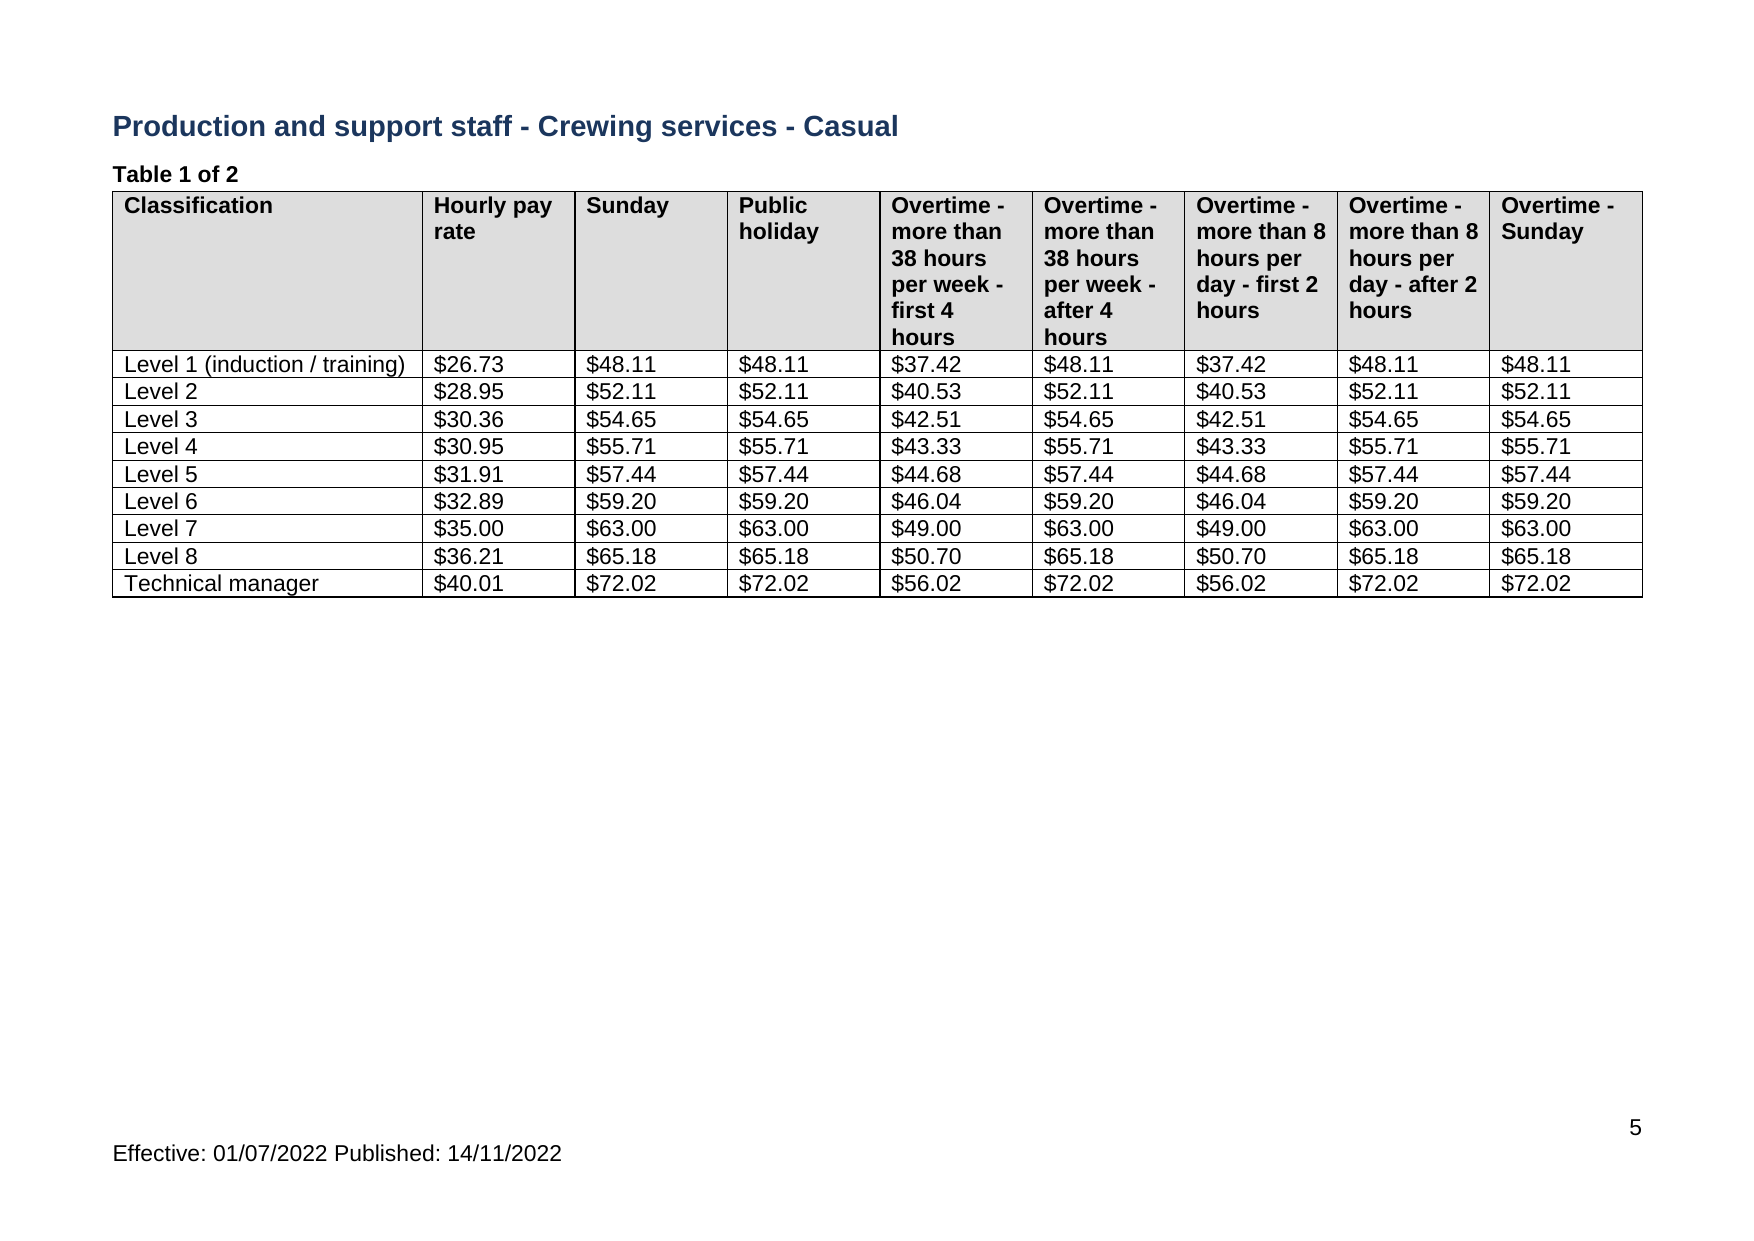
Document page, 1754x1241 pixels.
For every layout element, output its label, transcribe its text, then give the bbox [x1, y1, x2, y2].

table_cell $52.11 [1490, 378, 1642, 405]
table_cell $46.04 [1185, 488, 1337, 514]
table_cell $48.11 [1033, 351, 1184, 377]
table_cell Level 6 [113, 488, 422, 514]
table_cell Technical manager [113, 570, 422, 596]
table_cell $40.53 [1185, 378, 1337, 405]
table_cell $54.65 [728, 406, 879, 432]
table_cell $57.44 [1338, 461, 1489, 487]
table_cell $52.11 [576, 378, 727, 405]
table_header Overtime - more than 8 hours per day - first 2 hours [1185, 192, 1337, 350]
text Table 1 of 2 [112, 161, 1642, 187]
table_cell $49.00 [1185, 515, 1337, 542]
table_cell $56.02 [1185, 570, 1337, 596]
table_cell $40.53 [881, 378, 1032, 405]
table_cell $55.71 [728, 433, 879, 459]
table_cell $54.65 [1490, 406, 1642, 432]
table_cell $54.65 [576, 406, 727, 432]
table_cell $63.00 [576, 515, 727, 542]
table_cell $40.01 [423, 570, 574, 596]
table_cell $28.95 [423, 378, 574, 405]
table_cell $72.02 [728, 570, 879, 596]
table_cell $59.20 [1490, 488, 1642, 514]
table_cell $35.00 [423, 515, 574, 542]
table_header Overtime - more than 8 hours per day - after 2 hours [1338, 192, 1489, 350]
table_header Overtime - Sunday [1490, 192, 1642, 350]
table_cell $56.02 [881, 570, 1032, 596]
table_cell $55.71 [1033, 433, 1184, 459]
subtitle Production and support staff - Crewing services - Casual [112, 109, 1642, 143]
table_cell $52.11 [1338, 378, 1489, 405]
table_cell $42.51 [881, 406, 1032, 432]
table_cell $63.00 [1490, 515, 1642, 542]
table_cell $65.18 [728, 543, 879, 569]
table_cell $52.11 [1033, 378, 1184, 405]
table_cell $30.36 [423, 406, 574, 432]
table_cell $57.44 [1033, 461, 1184, 487]
table_cell $63.00 [1033, 515, 1184, 542]
table_cell Level 1 (induction / training) [113, 351, 422, 377]
table_cell $26.73 [423, 351, 574, 377]
table_cell $50.70 [881, 543, 1032, 569]
table_header Overtime - more than 38 hours per week - first 4 hours [881, 192, 1032, 350]
table_cell Level 4 [113, 433, 422, 459]
table_cell $59.20 [1338, 488, 1489, 514]
table_cell $31.91 [423, 461, 574, 487]
table_header Public holiday [728, 192, 879, 350]
table_cell $42.51 [1185, 406, 1337, 432]
table_cell $43.33 [881, 433, 1032, 459]
table_cell $46.04 [881, 488, 1032, 514]
table_cell $48.11 [1490, 351, 1642, 377]
table_cell Level 3 [113, 406, 422, 432]
table_cell $65.18 [1338, 543, 1489, 569]
table_cell $48.11 [576, 351, 727, 377]
table_cell $37.42 [1185, 351, 1337, 377]
table_cell $72.02 [1033, 570, 1184, 596]
table_cell $50.70 [1185, 543, 1337, 569]
table_cell Level 8 [113, 543, 422, 569]
table_cell $65.18 [576, 543, 727, 569]
table_cell $44.68 [1185, 461, 1337, 487]
table_cell $49.00 [881, 515, 1032, 542]
table_cell $55.71 [1338, 433, 1489, 459]
table_cell $57.44 [1490, 461, 1642, 487]
table_cell $32.89 [423, 488, 574, 514]
table_header Classification [113, 192, 422, 350]
table_cell Level 5 [113, 461, 422, 487]
table_cell $55.71 [576, 433, 727, 459]
table_cell $72.02 [1490, 570, 1642, 596]
table_cell $59.20 [576, 488, 727, 514]
table_cell $59.20 [728, 488, 879, 514]
table_cell $57.44 [728, 461, 879, 487]
table_header Overtime - more than 38 hours per week - after 4 hours [1033, 192, 1184, 350]
table_cell $59.20 [1033, 488, 1184, 514]
table_cell $55.71 [1490, 433, 1642, 459]
table_cell $30.95 [423, 433, 574, 459]
table_cell $48.11 [728, 351, 879, 377]
table_cell $52.11 [728, 378, 879, 405]
table_cell Level 2 [113, 378, 422, 405]
table_cell $54.65 [1033, 406, 1184, 432]
table_cell $36.21 [423, 543, 574, 569]
table_cell $44.68 [881, 461, 1032, 487]
table_cell $65.18 [1033, 543, 1184, 569]
table_cell $37.42 [881, 351, 1032, 377]
table_cell $43.33 [1185, 433, 1337, 459]
table_cell $63.00 [728, 515, 879, 542]
table_header Sunday [576, 192, 727, 350]
table_cell $48.11 [1338, 351, 1489, 377]
table_cell Level 7 [113, 515, 422, 542]
table_cell $63.00 [1338, 515, 1489, 542]
table_cell $72.02 [1338, 570, 1489, 596]
table_cell $72.02 [576, 570, 727, 596]
table_cell $54.65 [1338, 406, 1489, 432]
table_header Hourly pay rate [423, 192, 574, 350]
table_cell $65.18 [1490, 543, 1642, 569]
table_cell $57.44 [576, 461, 727, 487]
